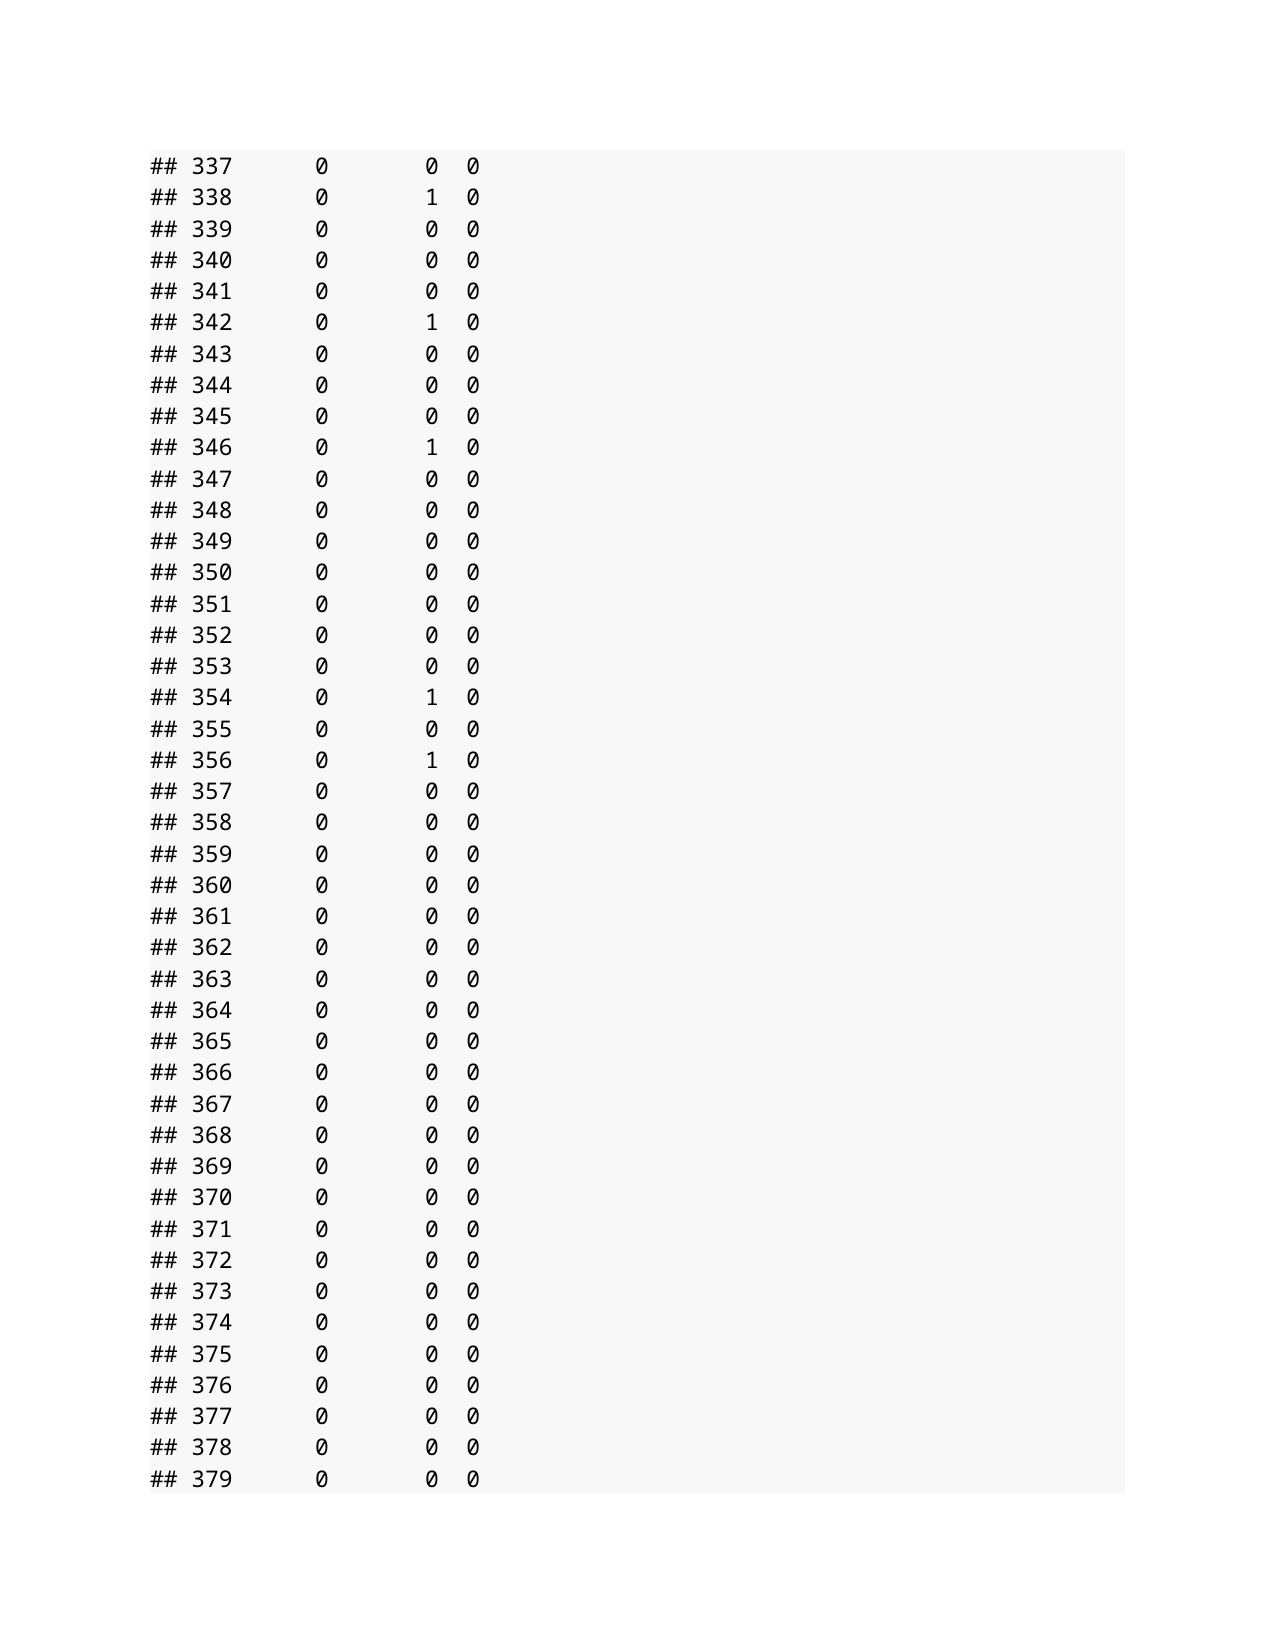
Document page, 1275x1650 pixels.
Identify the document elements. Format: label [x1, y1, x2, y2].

text [150, 150, 1125, 1494]
